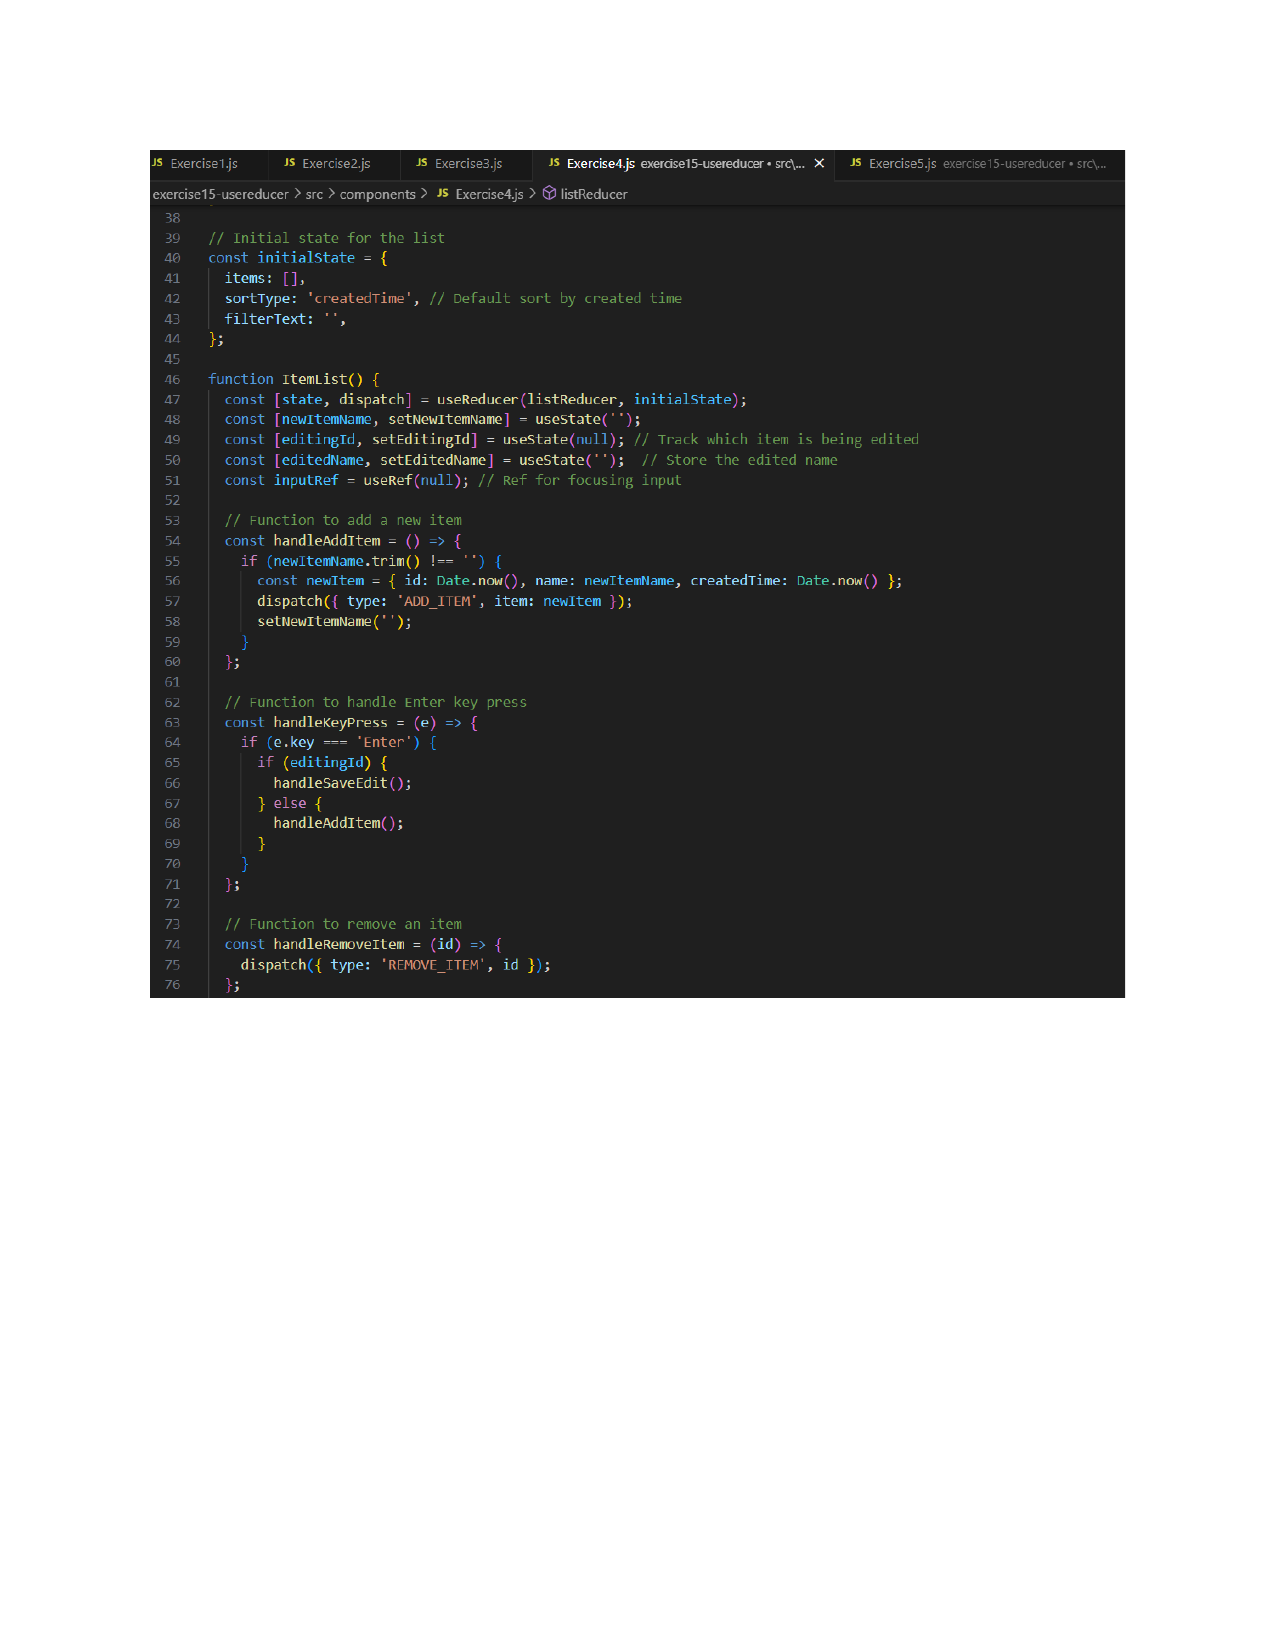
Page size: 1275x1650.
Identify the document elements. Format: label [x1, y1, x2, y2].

picture [150, 150, 1125, 998]
